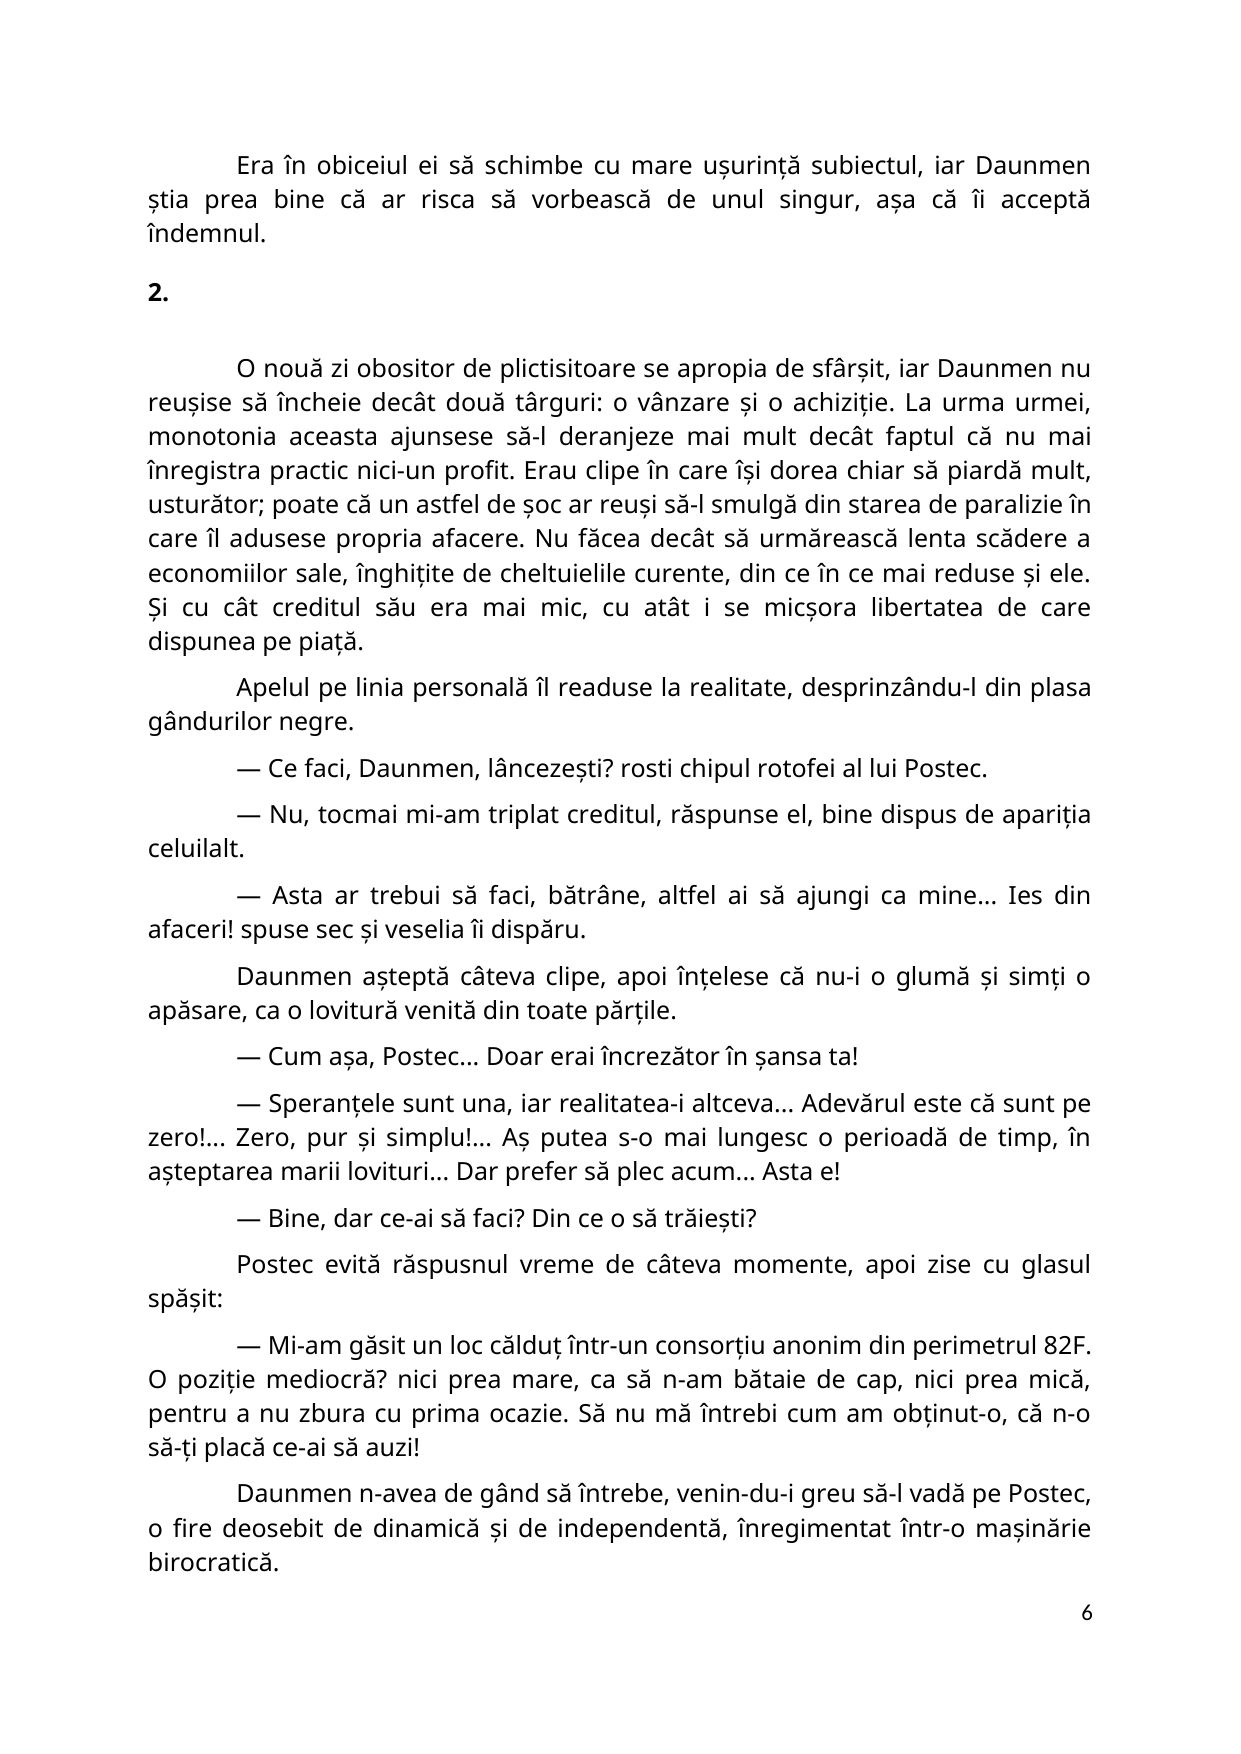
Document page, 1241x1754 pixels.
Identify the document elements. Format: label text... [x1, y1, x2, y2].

text ― Cum aşa, Postec... Doar erai încrezător în şansa ta! [148, 1039, 1093, 1073]
text Apelul pe linia personală îl readuse la realitate, desprinzându-l din plasa gândurilor negre. [148, 670, 1093, 738]
text 2. [148, 275, 1093, 309]
text ― Mi-am găsit un loc călduţ într-un consorţiu anonim din perimetrul 82F. O poziţie mediocră? nici prea mare, ca să n-am bătaie de cap, nici prea mică, pentru a nu zbura cu prima ocazie. Să nu mă întrebi cum am obţinut-o, că n-o să-ţi placă ce-ai să auzi! [148, 1327, 1093, 1464]
text Daunmen aşteptă câteva clipe, apoi înţelese că nu-i o glumă şi simţi o apăsare, ca o lovitură venită din toate părţile. [148, 958, 1093, 1026]
text Daunmen n-avea de gând să întrebe, venin-du-i greu să-l vadă pe Postec, o fire deosebit de dinamică şi de independentă, înregimentat într-o maşinărie birocratică. [148, 1476, 1093, 1578]
text ― Nu, tocmai mi-am triplat creditul, răspunse el, bine dispus de apariţia celuilalt. [148, 797, 1093, 865]
text Postec evită răspusnul vreme de câteva momente, apoi zise cu glasul spăşit: [148, 1247, 1093, 1315]
text Era în obiceiul ei să schimbe cu mare uşurinţă subiectul, iar Daunmen ştia prea bine că ar risca să vorbească de unul singur, aşa că îi acceptă îndemnul. [148, 148, 1093, 250]
text O nouă zi obositor de plictisitoare se apropia de sfârşit, iar Daunmen nu reuşise să încheie decât două târguri: o vânzare şi o achiziţie. La urma urmei, monotonia aceasta ajunsese să-l deranjeze mai mult decât faptul că nu mai înregistra practic nici-un profit. Erau clipe în care îşi dorea chiar să piardă mult, usturător; poate că un astfel de şoc ar reuşi să-l smulgă din starea de paralizie în care îl adusese propria afacere. Nu făcea decât să urmărească lenta scădere a economiilor sale, înghiţite de cheltuielile curente, din ce în ce mai reduse şi ele. Şi cu cât creditul său era mai mic, cu atât i se micşora libertatea de care dispunea pe piaţă. [148, 351, 1093, 657]
text ― Asta ar trebui să faci, bătrâne, altfel ai să ajungi ca mine... Ies din afaceri! spuse sec şi veselia îi dispăru. [148, 878, 1093, 946]
text ― Bine, dar ce-ai să faci? Din ce o să trăieşti? [148, 1200, 1093, 1234]
text ― Ce faci, Daunmen, lâncezeşti? rosti chipul rotofei al lui Postec. [148, 751, 1093, 784]
text ― Speranţele sunt una, iar realitatea-i altceva... Adevărul este că sunt pe zero!... Zero, pur şi simplu!... Aş putea s-o mai lungesc o perioadă de timp, în aşteptarea marii lovituri... Dar prefer să plec acum... Asta e! [148, 1086, 1093, 1188]
